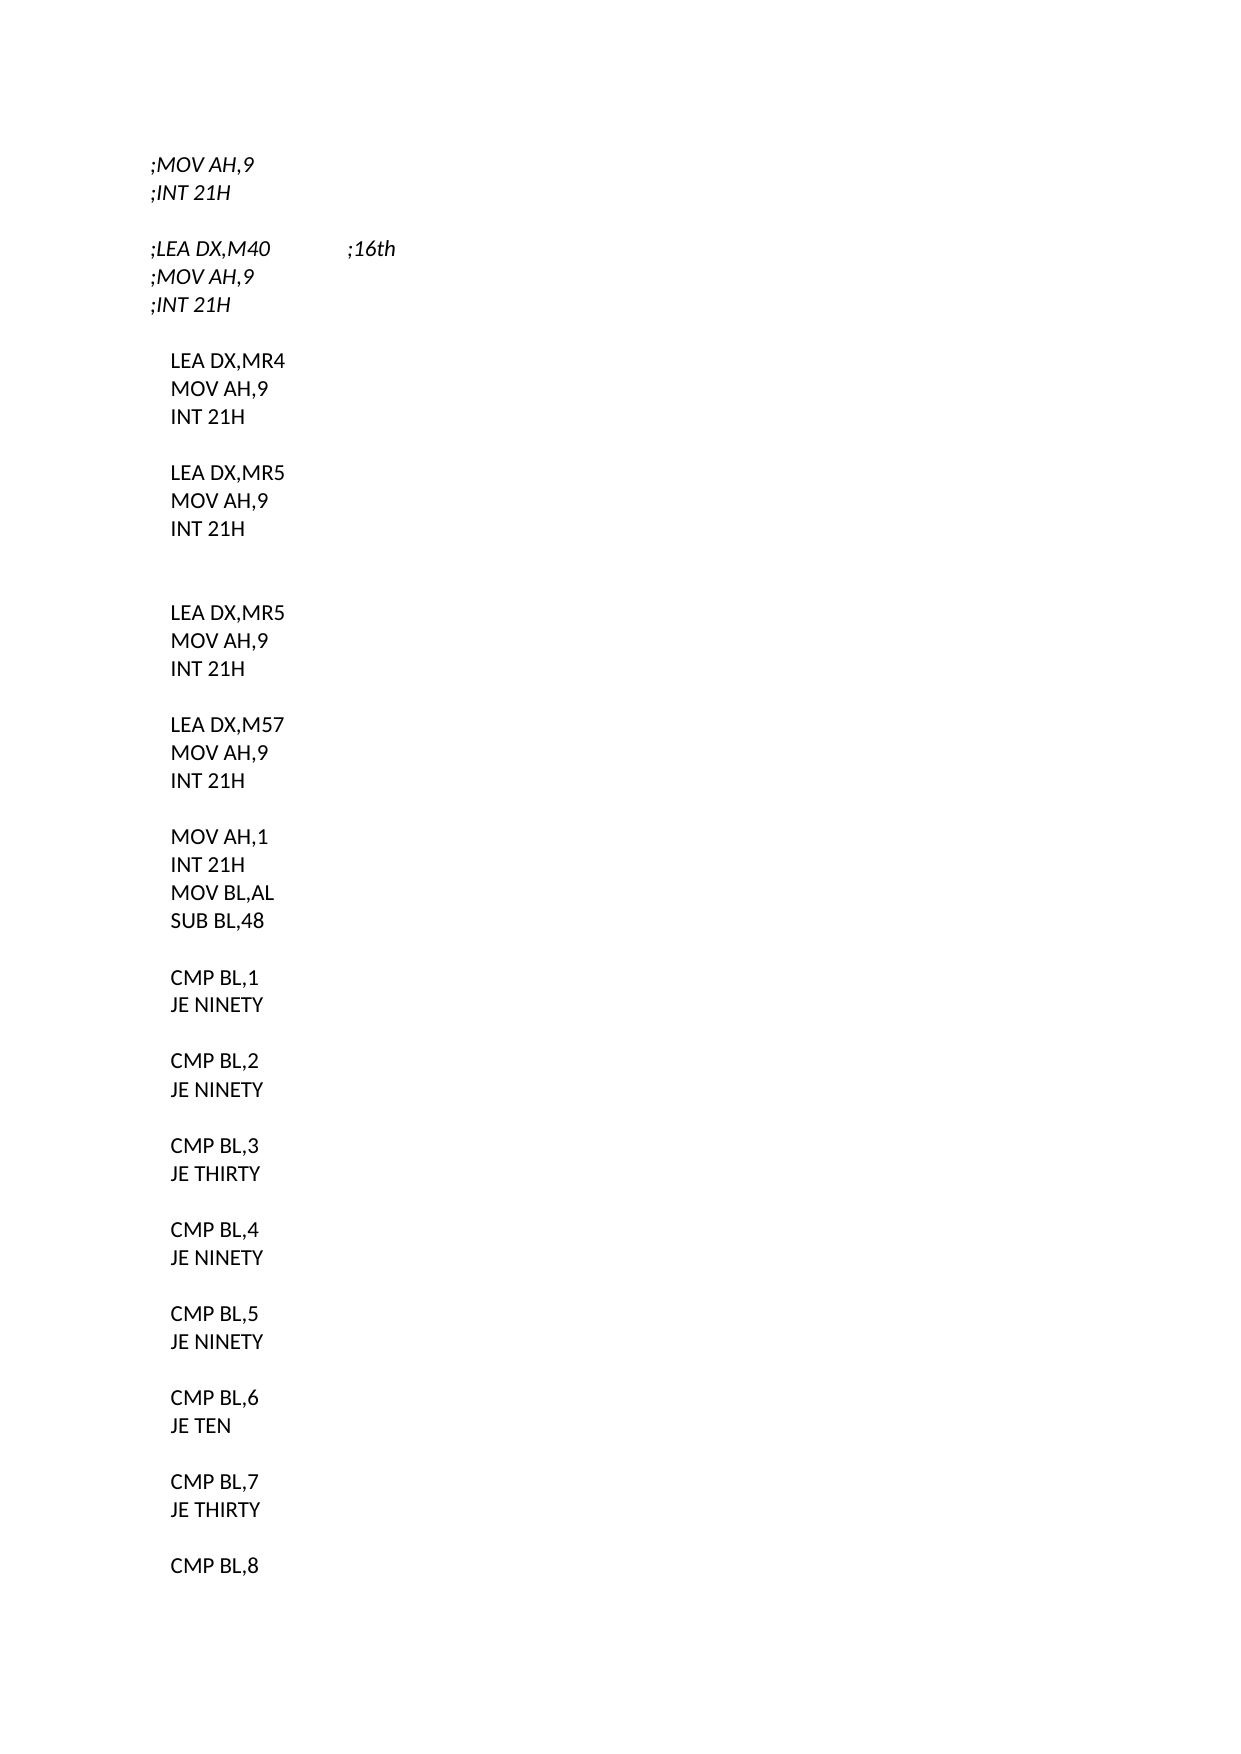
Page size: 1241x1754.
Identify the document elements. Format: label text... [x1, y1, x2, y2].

text CMP BL,8 [150, 1551, 1090, 1579]
text JE TEN [150, 1411, 1090, 1439]
text CMP BL,3 [150, 1131, 1090, 1159]
text MOV AH,9 [150, 626, 1090, 654]
text INT 21H [150, 514, 1090, 542]
text CMP BL,5 [150, 1299, 1090, 1327]
text INT 21H [150, 851, 1090, 878]
text ;LEA DX,M40 ;16th [150, 234, 1090, 262]
text CMP BL,2 [150, 1047, 1090, 1075]
text MOV AH,9 [150, 486, 1090, 514]
text CMP BL,6 [150, 1383, 1090, 1411]
text SUB BL,48 [150, 907, 1090, 934]
text ;INT 21H [150, 178, 1090, 206]
text CMP BL,1 [150, 963, 1090, 991]
text ;MOV AH,9 [150, 150, 1090, 178]
text LEA DX,MR5 [150, 598, 1090, 626]
text MOV AH,9 [150, 738, 1090, 766]
text LEA DX,MR4 [150, 346, 1090, 374]
text INT 21H [150, 402, 1090, 430]
text JE THIRTY [150, 1495, 1090, 1523]
text JE NINETY [150, 1327, 1090, 1355]
text ;MOV AH,9 [150, 262, 1090, 290]
text INT 21H [150, 766, 1090, 794]
text JE NINETY [150, 1075, 1090, 1103]
text JE NINETY [150, 991, 1090, 1019]
text INT 21H [150, 654, 1090, 682]
text JE NINETY [150, 1243, 1090, 1271]
text CMP BL,7 [150, 1467, 1090, 1495]
text LEA DX,MR5 [150, 458, 1090, 486]
text LEA DX,M57 [150, 710, 1090, 738]
text CMP BL,4 [150, 1215, 1090, 1243]
text MOV BL,AL [150, 878, 1090, 907]
text MOV AH,9 [150, 374, 1090, 402]
text JE THIRTY [150, 1159, 1090, 1187]
text ;INT 21H [150, 290, 1090, 318]
text MOV AH,1 [150, 822, 1090, 851]
